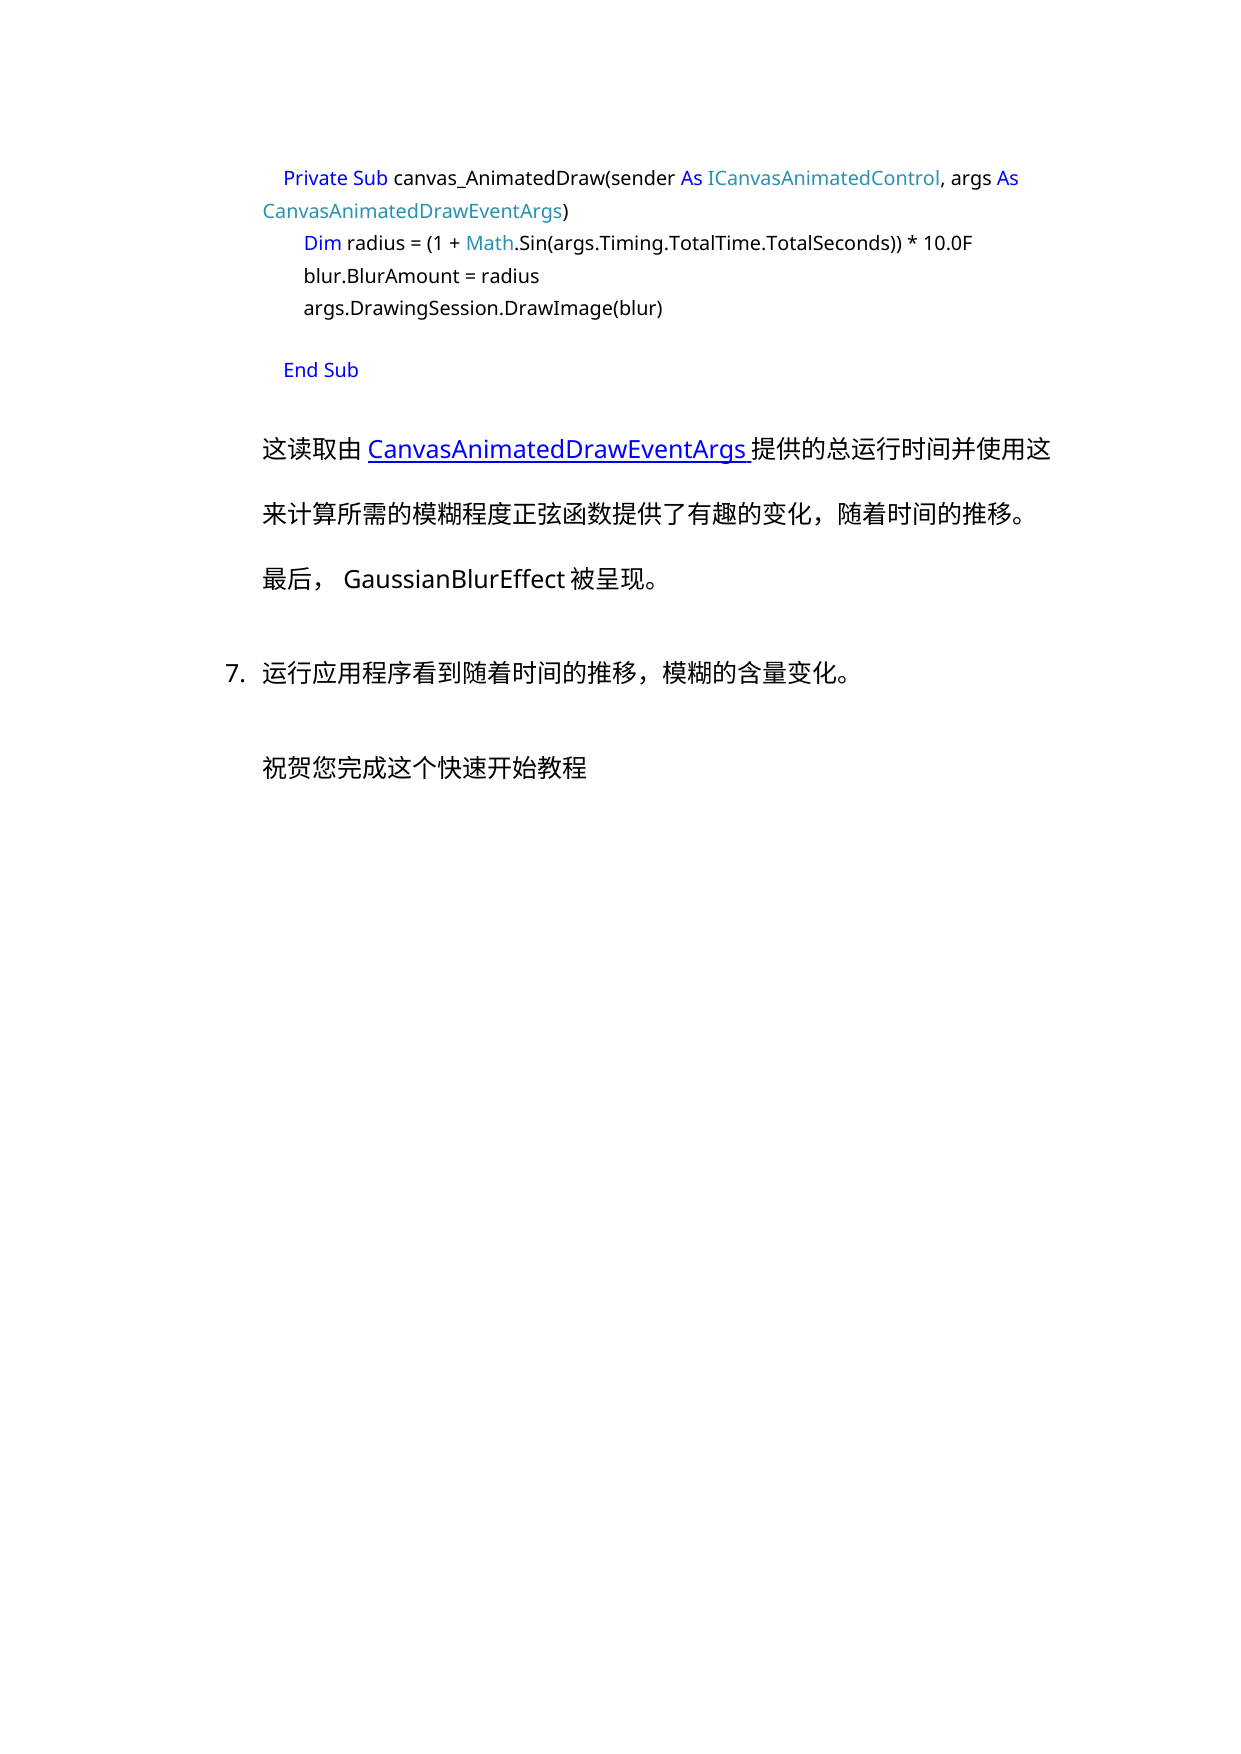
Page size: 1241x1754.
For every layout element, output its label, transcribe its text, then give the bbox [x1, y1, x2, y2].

text 这读取由CanvasAnimatedDrawEventArgs提供的总运行时间并使用这来计算所需的模糊程度正弦函数提供了有趣的变化，随着时间的推移。最后， GaussianBlurEffect被呈现。 [262, 415, 1053, 610]
list Dim radius = (1 + Math.Sin(args.Timing.TotalTime.TotalSeconds)) * 10.0F [262, 227, 1053, 259]
list Private Sub canvas_AnimatedDraw(sender As ICanvasAnimatedControl, args As CanvasAnimatedDrawEventArgs) [262, 162, 1053, 227]
list 运行应用程序看到随着时间的推移，模糊的含量变化。 [225, 639, 1053, 704]
list blur.BlurAmount = radius [262, 259, 1053, 292]
list args.DrawingSession.DrawImage(blur) [262, 292, 1053, 324]
text 祝贺您完成这个快速开始教程 [262, 734, 1053, 799]
text End Sub [262, 354, 1053, 386]
